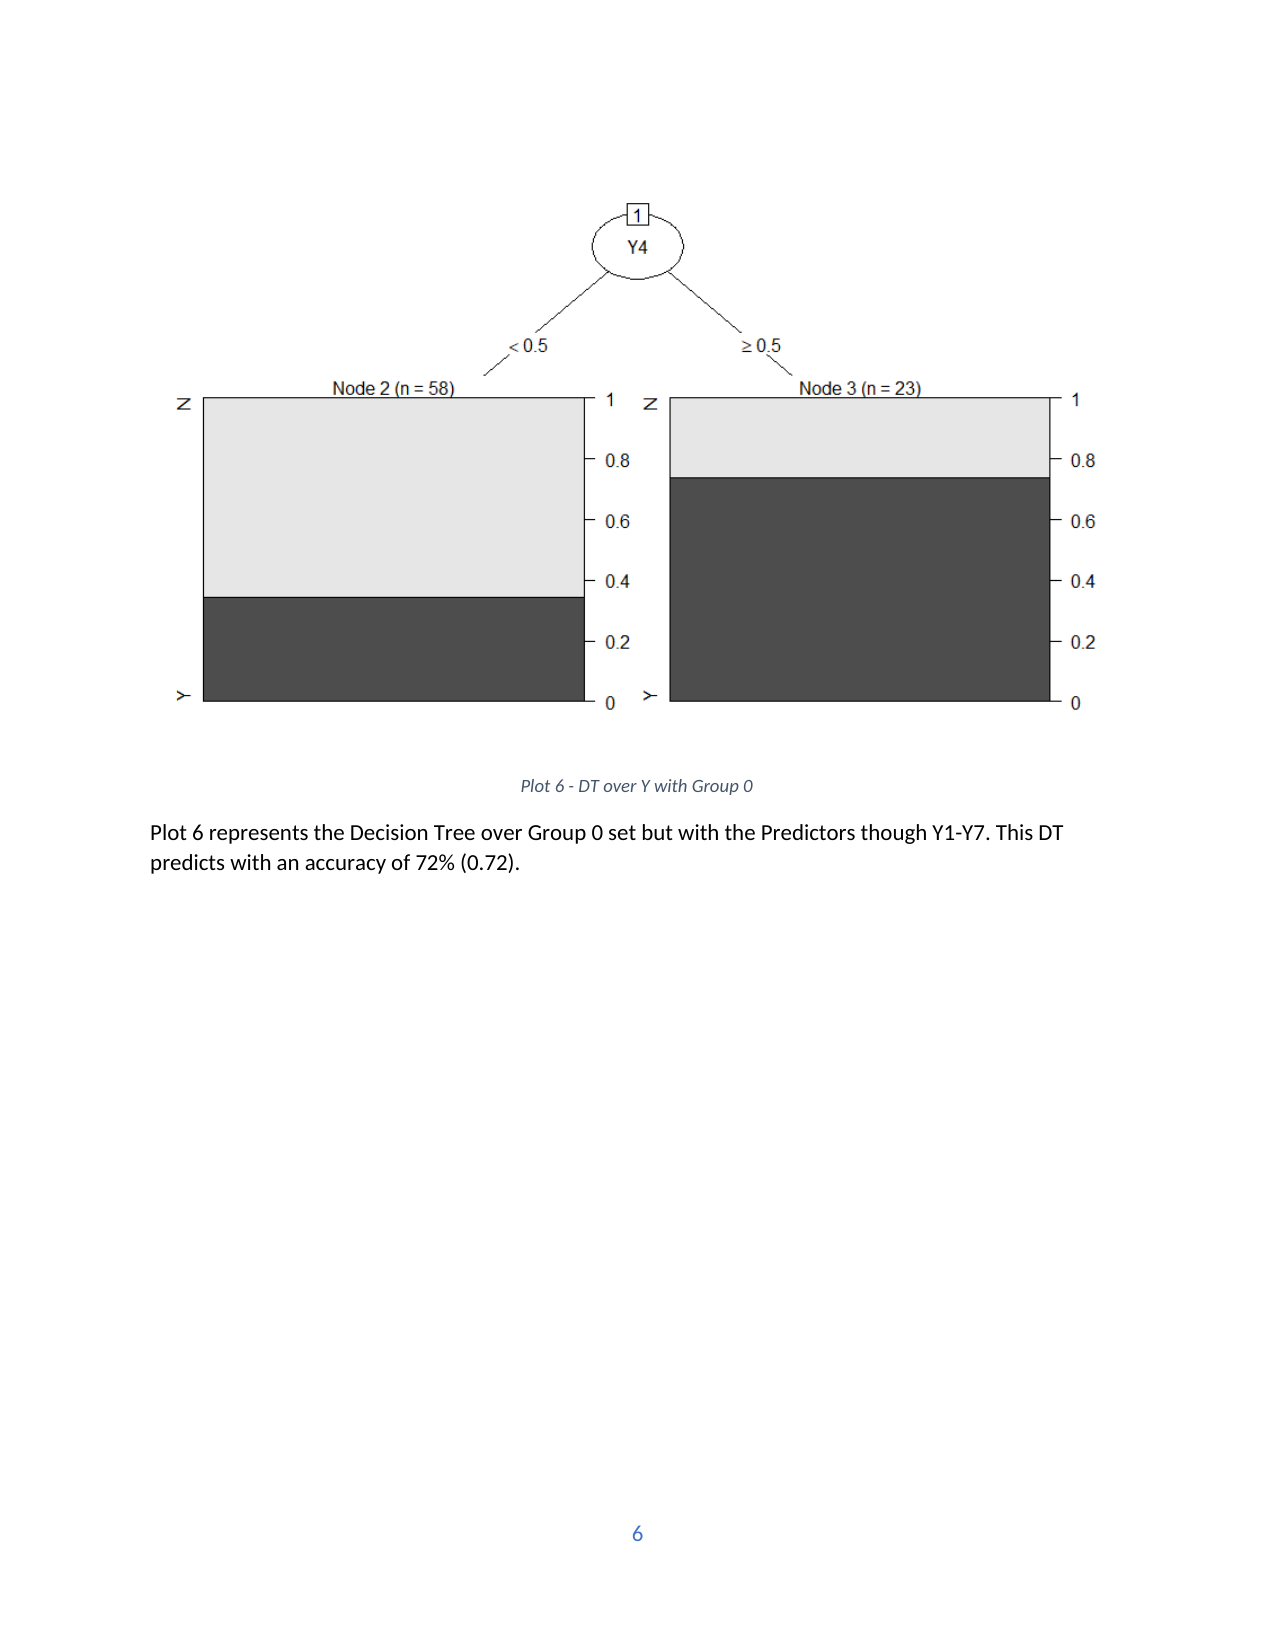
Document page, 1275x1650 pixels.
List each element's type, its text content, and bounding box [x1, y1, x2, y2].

text Plot 6 - DT over Y with Group 0 [150, 774, 1125, 797]
text Plot 6 represents the Decision Tree over Group 0 set but with the Predictors though Y1-Y7. This DT predicts with an accuracy of 72% (0.72). [150, 818, 1125, 877]
picture [150, 150, 1125, 756]
